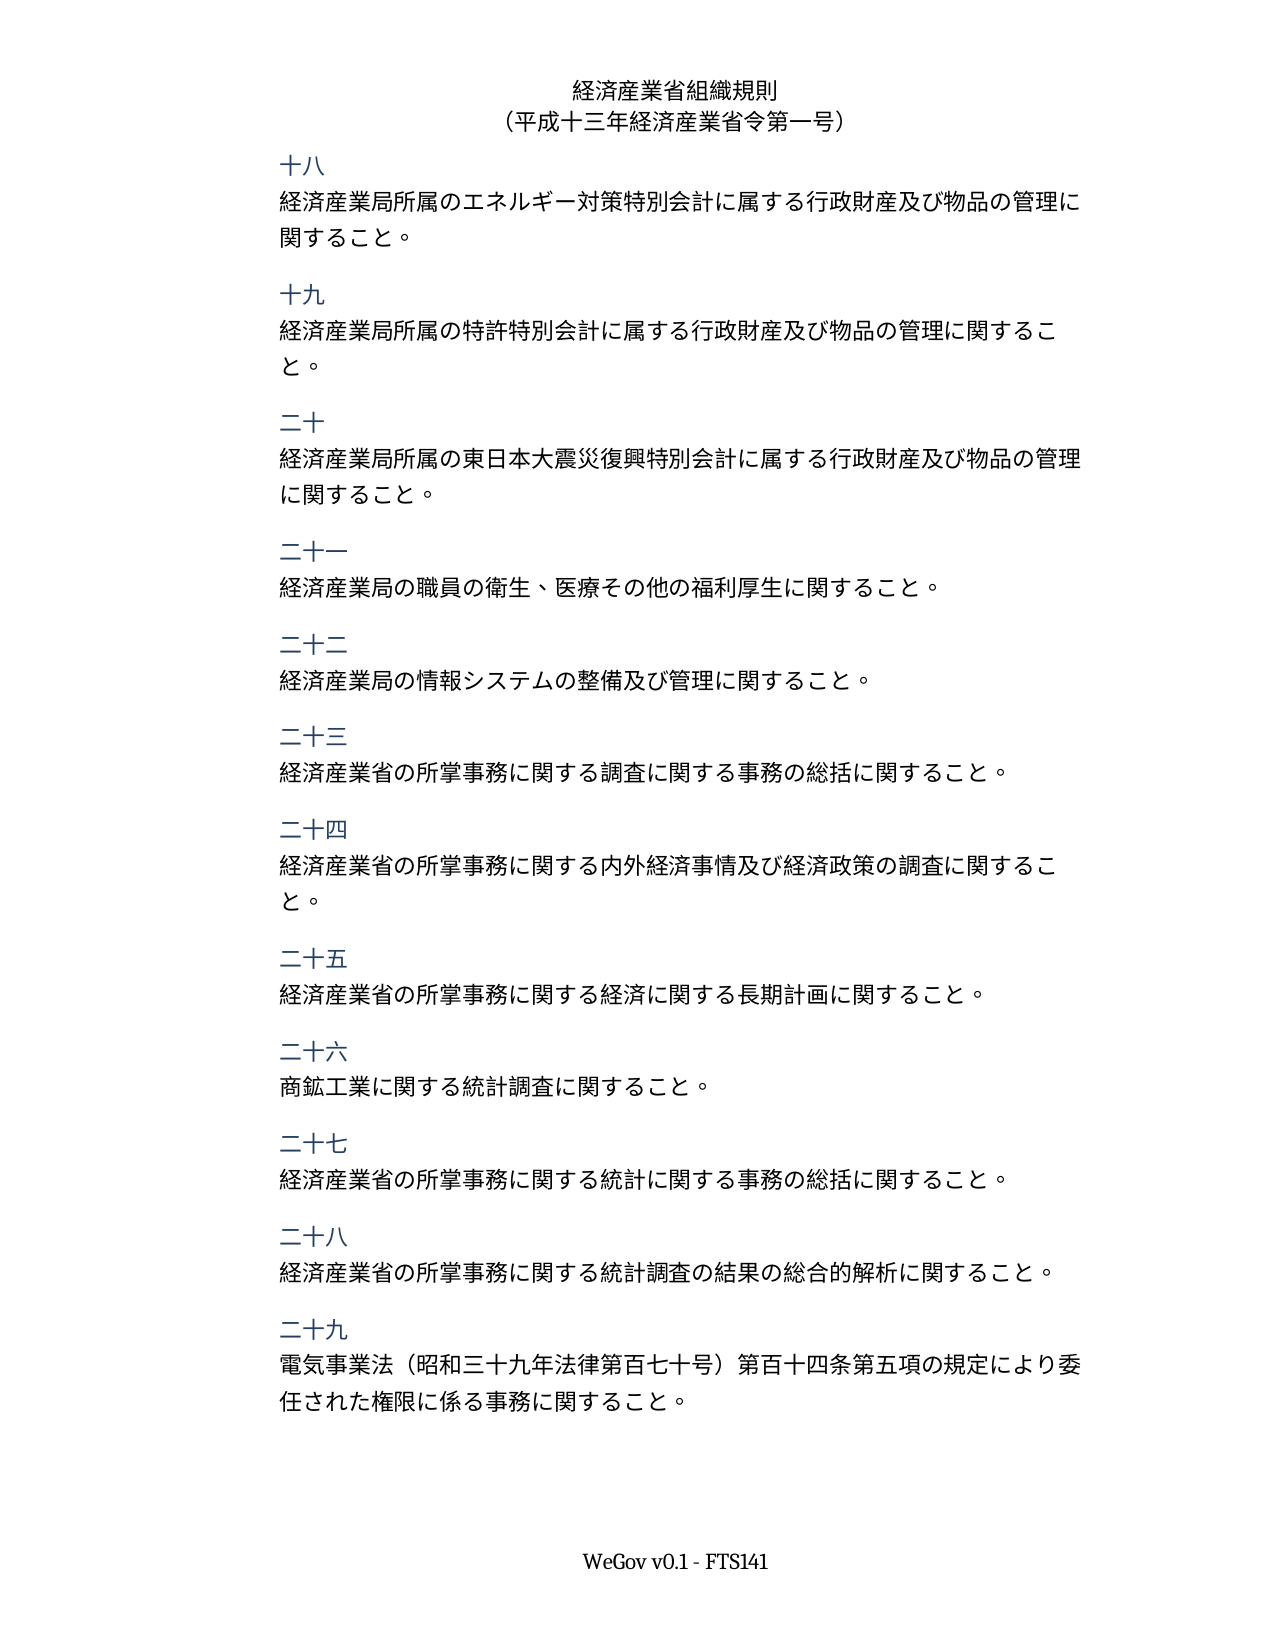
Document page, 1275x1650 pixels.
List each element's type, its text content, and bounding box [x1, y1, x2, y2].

text 経済産業局の情報システムの整備及び管理に関すること。 [279, 664, 1087, 696]
subtitle 二十七 [279, 1128, 1087, 1159]
text 経済産業省の所掌事務に関する統計調査の結果の総合的解析に関すること。 [279, 1257, 1087, 1288]
subtitle 二十 [279, 407, 1087, 438]
text 電気事業法（昭和三十九年法律第百七十号）第百十四条第五項の規定により委任された権限に係る事務に関すること。 [279, 1349, 1087, 1417]
text 経済産業省の所掌事務に関する内外経済事情及び経済政策の調査に関すること。 [279, 850, 1087, 917]
subtitle 十八 [279, 150, 1087, 181]
text 経済産業省の所掌事務に関する経済に関する長期計画に関すること。 [279, 979, 1087, 1010]
subtitle 二十三 [279, 721, 1087, 753]
text 経済産業局の職員の衛生、医療その他の福利厚生に関すること。 [279, 572, 1087, 603]
text 経済産業局所属の特許特別会計に属する行政財産及び物品の管理に関すること。 [279, 314, 1087, 382]
subtitle 二十五 [279, 943, 1087, 974]
text 商鉱工業に関する統計調査に関すること。 [279, 1071, 1087, 1103]
subtitle 二十一 [279, 536, 1087, 567]
subtitle 二十八 [279, 1221, 1087, 1252]
subtitle 二十六 [279, 1035, 1087, 1067]
subtitle 十九 [279, 279, 1087, 310]
subtitle 二十二 [279, 629, 1087, 660]
subtitle 二十九 [279, 1313, 1087, 1345]
text 経済産業局所属のエネルギー対策特別会計に属する行政財産及び物品の管理に関すること。 [279, 186, 1087, 253]
text 経済産業省の所掌事務に関する調査に関する事務の総括に関すること。 [279, 757, 1087, 788]
subtitle 二十四 [279, 814, 1087, 845]
text 経済産業局所属の東日本大震災復興特別会計に属する行政財産及び物品の管理に関すること。 [279, 443, 1087, 510]
text 経済産業省の所掌事務に関する統計に関する事務の総括に関すること。 [279, 1164, 1087, 1195]
